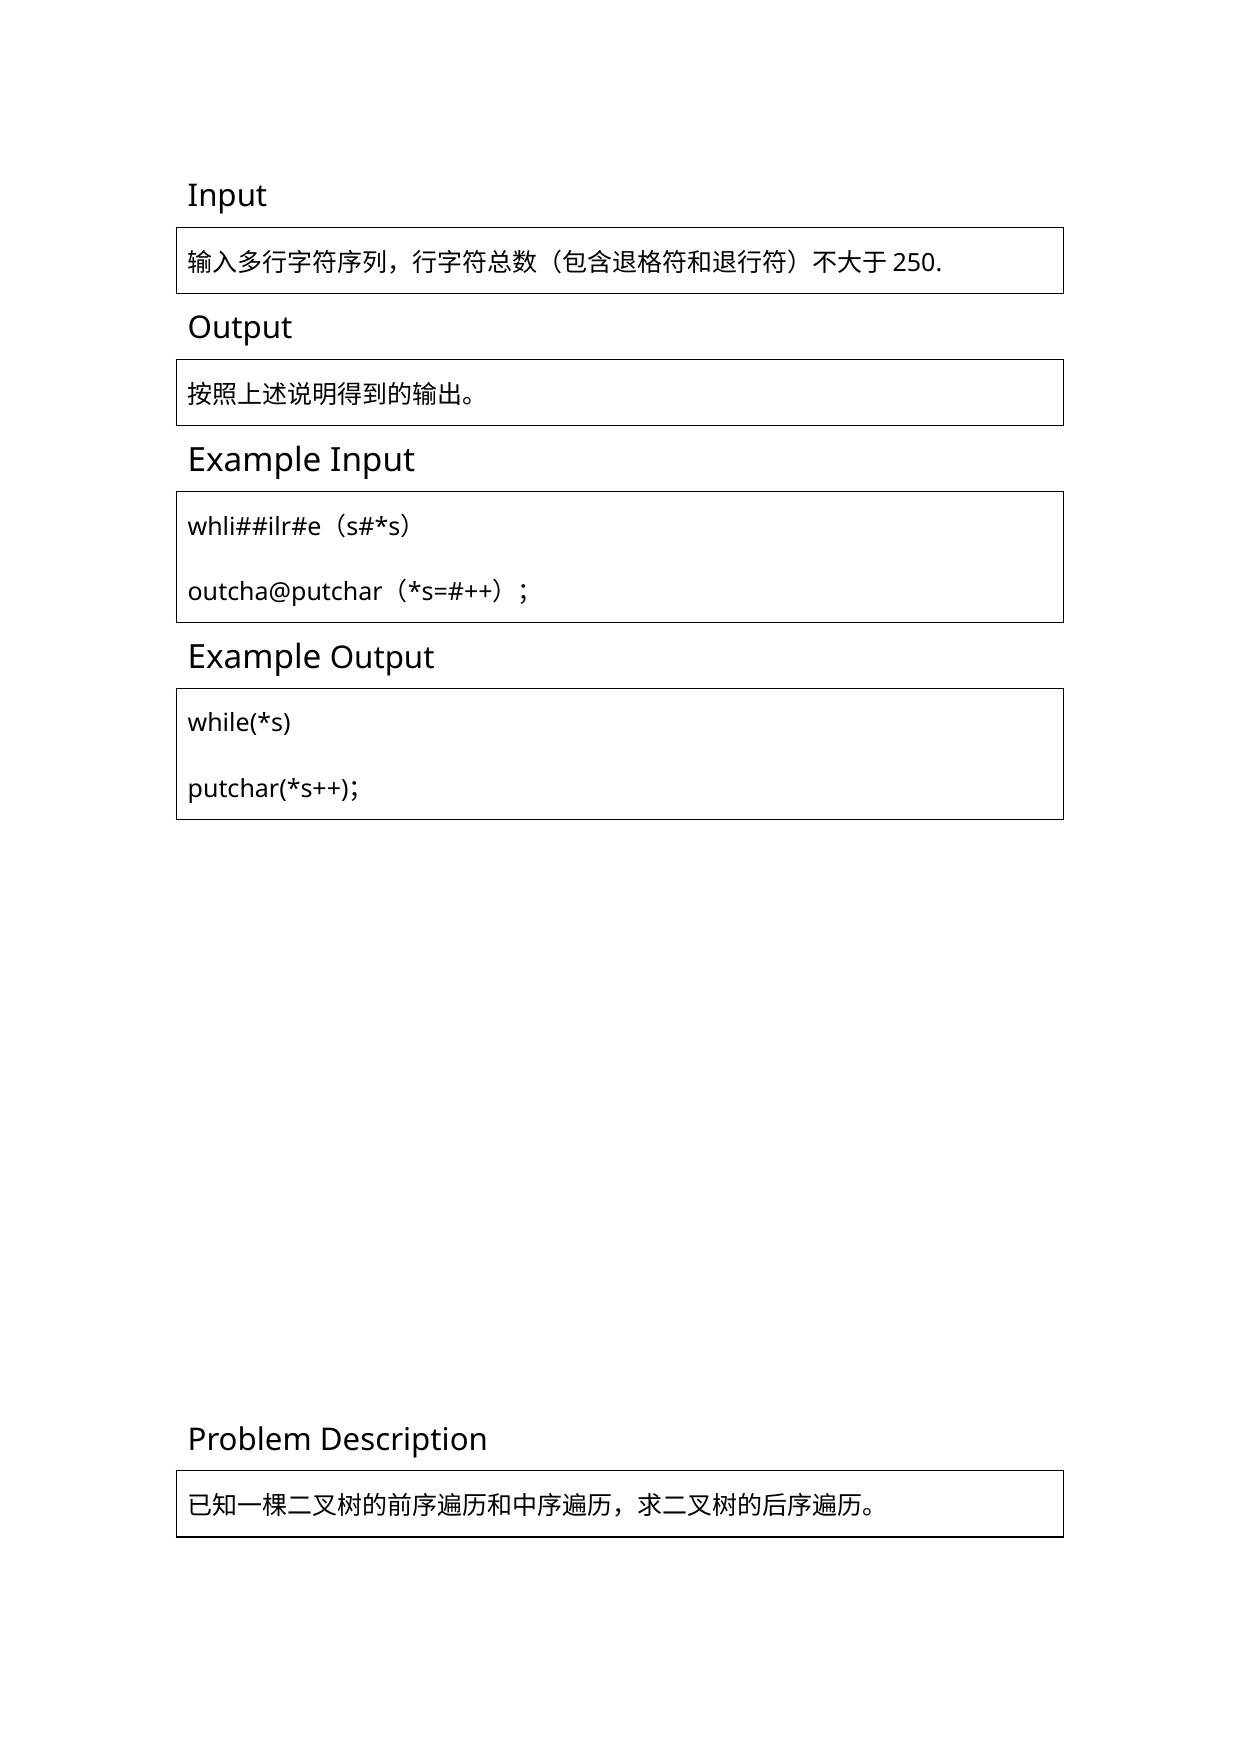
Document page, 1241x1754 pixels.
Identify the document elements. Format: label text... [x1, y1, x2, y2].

table_header 按照上述说明得到的输出。 [177, 360, 1063, 425]
table_header 输入多行字符序列，行字符总数（包含退格符和退行符）不大于250. [177, 228, 1063, 293]
text Example Output [187, 623, 1053, 688]
table_header while(*s) putchar(*s++)； [177, 689, 1063, 819]
text Example Input [187, 426, 1053, 491]
text Output [187, 294, 1053, 359]
table_header 已知一棵二叉树的前序遍历和中序遍历，求二叉树的后序遍历。 [177, 1471, 1063, 1536]
text Problem Description [187, 1405, 1053, 1470]
table_header whli##ilr#e（s#*s） outcha@putchar（*s=#++）； [177, 492, 1063, 622]
text Input [187, 162, 1053, 227]
